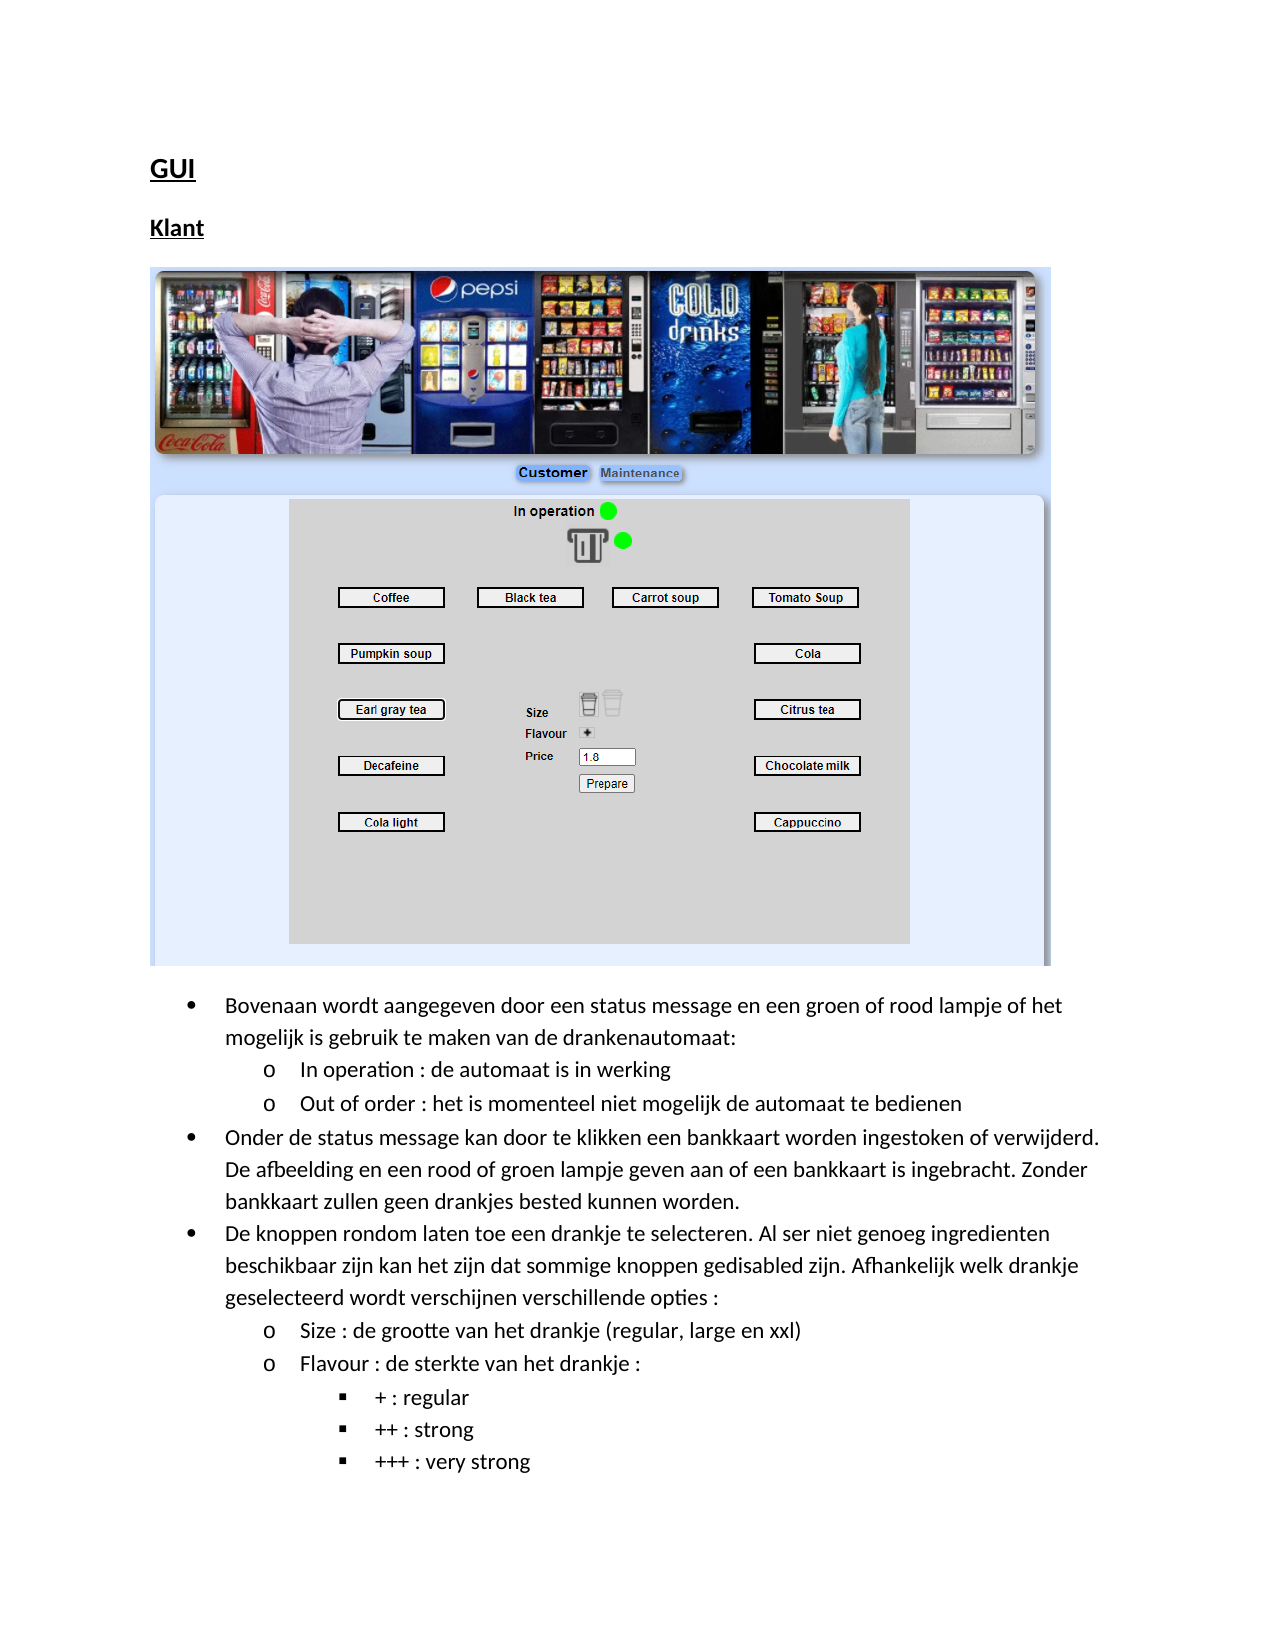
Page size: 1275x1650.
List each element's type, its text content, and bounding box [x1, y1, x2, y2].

list Size : de grootte van het drankje (regular, large en xxl) [262, 1316, 1125, 1345]
picture [150, 267, 1051, 966]
list + : regular [337, 1383, 1125, 1411]
list Out of order : het is momenteel niet mogelijk de automaat te bedienen [262, 1089, 1125, 1118]
list In operation : de automaat is in werking [262, 1056, 1125, 1085]
list Onder de status message kan door te klikken een bankkaart worden ingestoken of verwijderd. De afbeelding en een rood of groen lampje geven aan of een bankkaart is ingebracht. Zonder bankkaart zullen geen drankjes bested kunnen worden. [187, 1123, 1125, 1215]
text GUI [150, 150, 1125, 186]
list +++ : very strong [337, 1447, 1125, 1475]
list De knoppen rondom laten toe een drankje te selecteren. Al ser niet genoeg ingredienten beschikbaar zijn kan het zijn dat sommige knoppen gedisabled zijn. Afhankelijk welk drankje geselecteerd wordt verschijnen verschillende opties : [187, 1219, 1125, 1312]
list Flavour : de sterkte van het drankje : [262, 1349, 1125, 1378]
list ++ : strong [337, 1415, 1125, 1443]
text Klant [150, 212, 1125, 242]
list Bovenaan wordt aangegeven door een status message en een groen of rood lampje of het mogelijk is gebruik te maken van de drankenautomaat: [187, 991, 1125, 1051]
